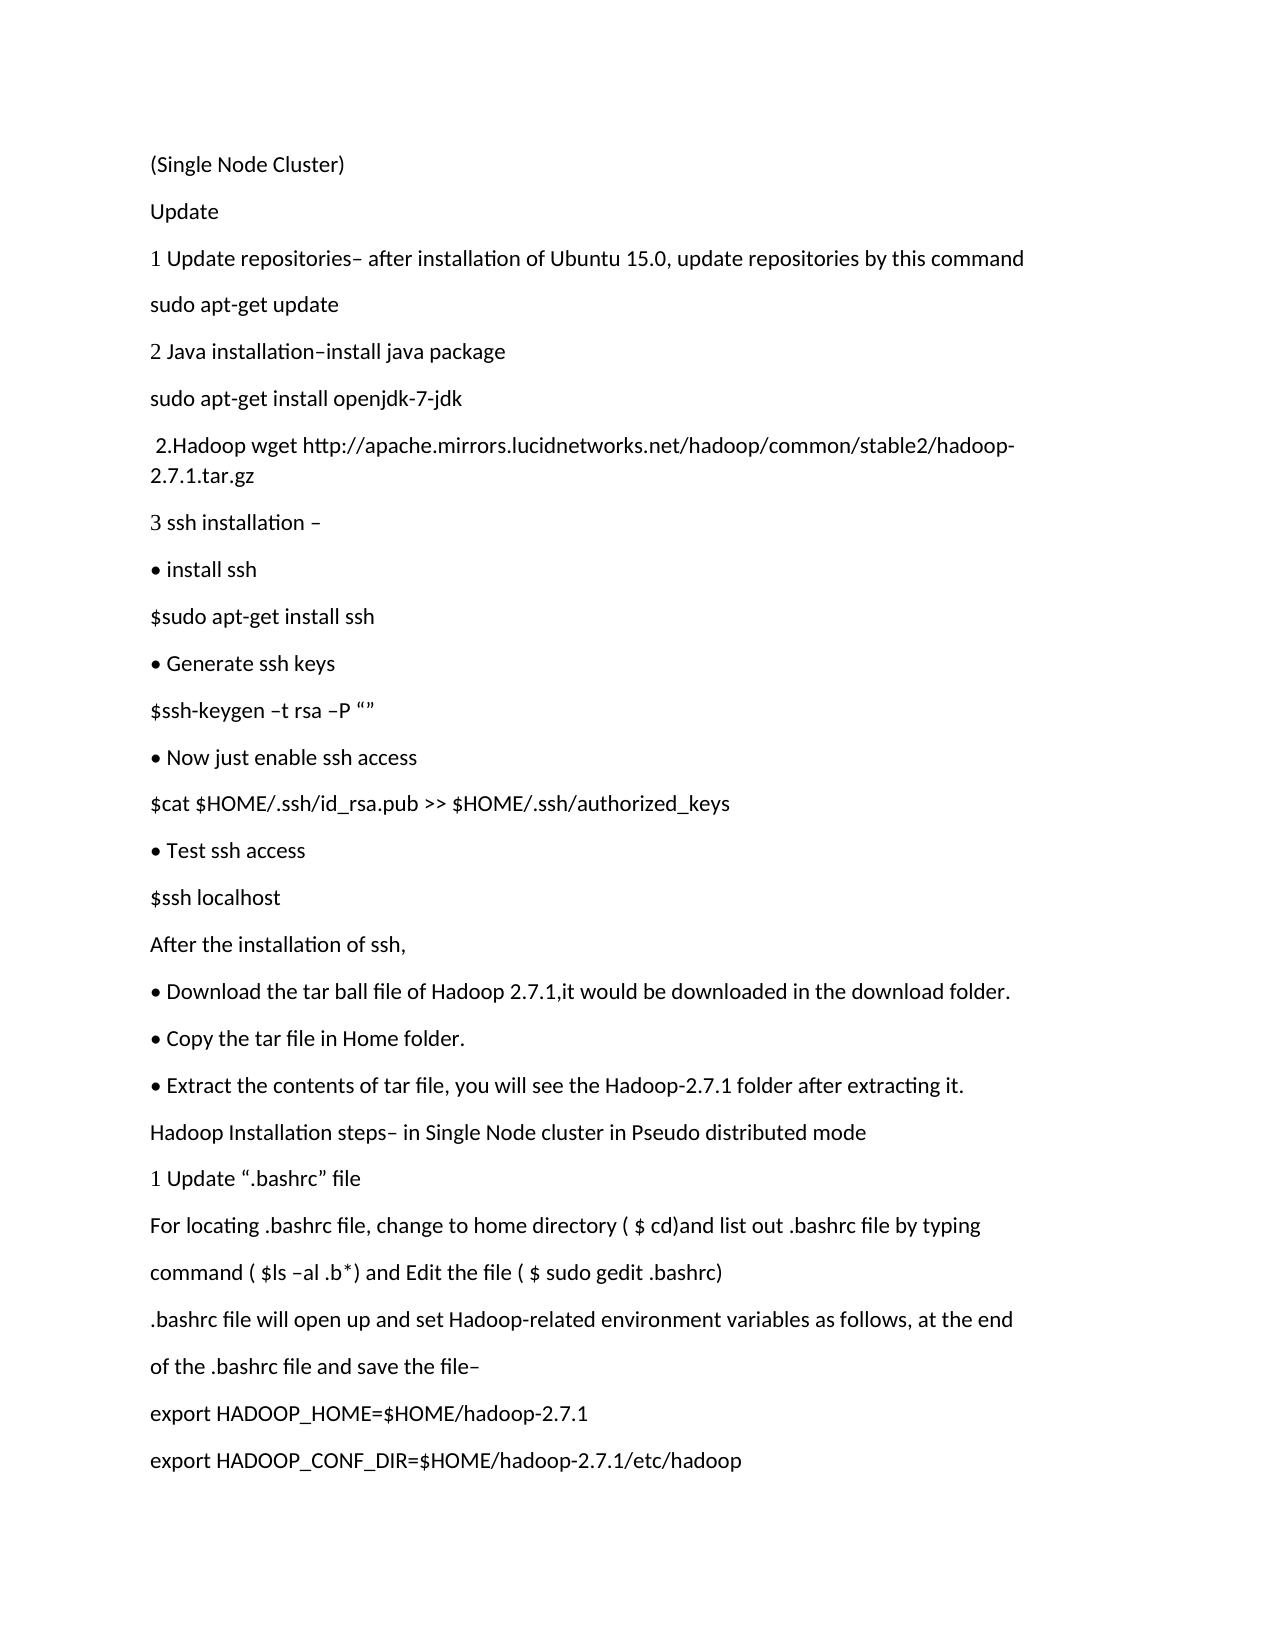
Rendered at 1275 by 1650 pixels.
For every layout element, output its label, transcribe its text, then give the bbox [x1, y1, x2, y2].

text After the installation of ssh, [150, 930, 1125, 958]
text  Java installation–install java package [150, 337, 1125, 366]
text  Update repositories– after installation of Ubuntu 15.0, update repositories by this command [150, 244, 1125, 272]
text • Test ssh access [150, 836, 1125, 864]
text export HADOOP_CONF_DIR=$HOME/hadoop-2.7.1/etc/hadoop [150, 1446, 1125, 1474]
text • Copy the tar file in Home folder. [150, 1024, 1125, 1052]
text  Update “.bashrc” file [150, 1164, 1125, 1193]
text $ssh-keygen –t rsa –P “” [150, 696, 1125, 724]
text  ssh installation – [150, 508, 1125, 536]
text (Single Node Cluster) [150, 150, 1125, 178]
text • install ssh [150, 555, 1125, 583]
text Hadoop Installation steps– in Single Node cluster in Pseudo distributed mode [150, 1118, 1125, 1146]
text $ssh localhost [150, 883, 1125, 911]
text For locating .bashrc file, change to home directory ( $ cd)and list out .bashrc file by typing [150, 1211, 1125, 1239]
text • Generate ssh keys [150, 649, 1125, 677]
text command ( $ls –al .b*) and Edit the file ( $ sudo gedit .bashrc) [150, 1258, 1125, 1286]
text sudo apt-get install openjdk-7-jdk [150, 384, 1125, 412]
text export HADOOP_HOME=$HOME/hadoop-2.7.1 [150, 1399, 1125, 1427]
text 2.Hadoop wget http://apache.mirrors.lucidnetworks.net/hadoop/common/stable2/hadoop- 2.7.1.tar.gz [150, 431, 1125, 489]
text • Download the tar ball file of Hadoop 2.7.1,it would be downloaded in the download folder. [150, 977, 1125, 1005]
text • Now just enable ssh access [150, 743, 1125, 771]
text .bashrc file will open up and set Hadoop-related environment variables as follows, at the end [150, 1305, 1125, 1333]
text • Extract the contents of tar file, you will see the Hadoop-2.7.1 folder after extracting it. [150, 1071, 1125, 1099]
text Update [150, 197, 1125, 225]
text sudo apt-get update [150, 291, 1125, 319]
text $sudo apt-get install ssh [150, 602, 1125, 630]
text of the .bashrc file and save the file– [150, 1352, 1125, 1380]
text $cat $HOME/.ssh/id_rsa.pub >> $HOME/.ssh/authorized_keys [150, 789, 1125, 818]
